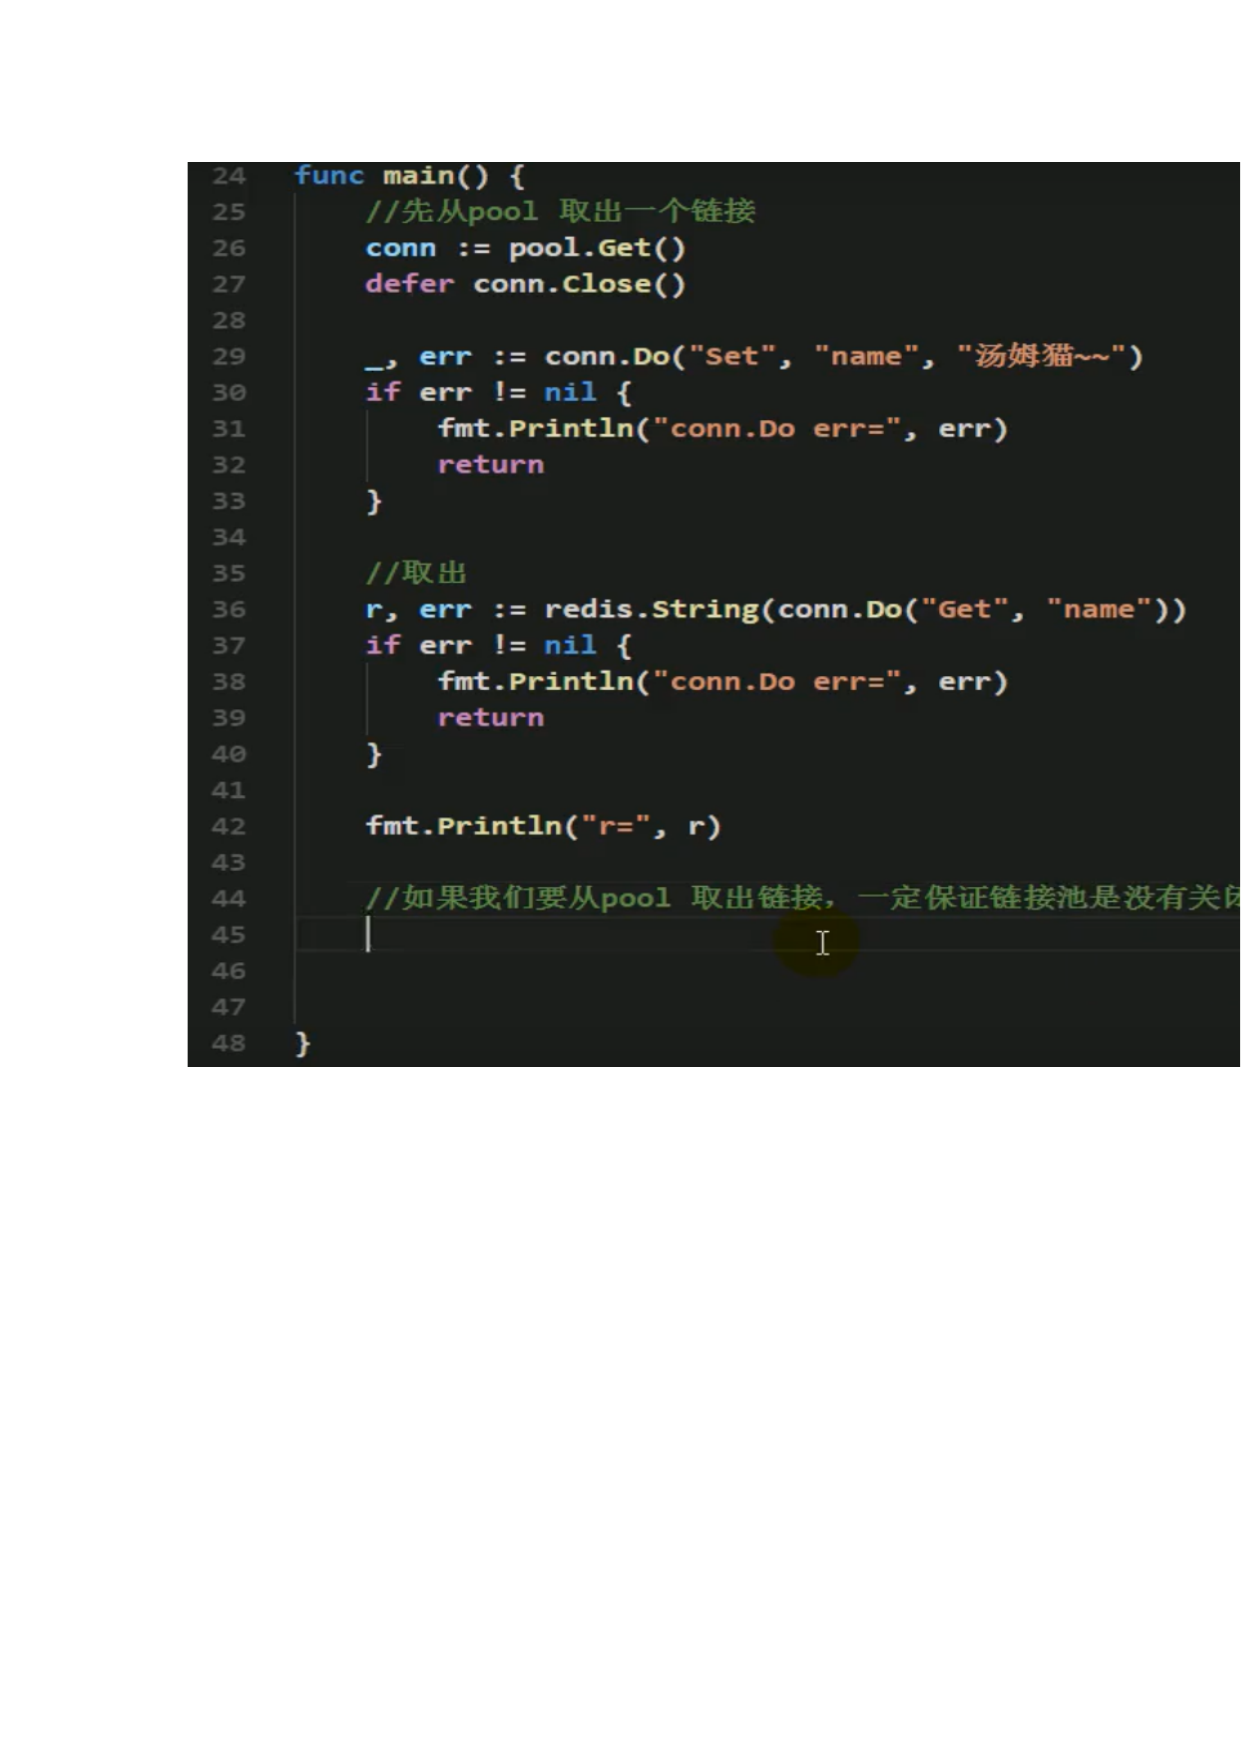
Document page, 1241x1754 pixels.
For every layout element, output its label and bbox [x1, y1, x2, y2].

picture [187, 162, 1241, 1067]
